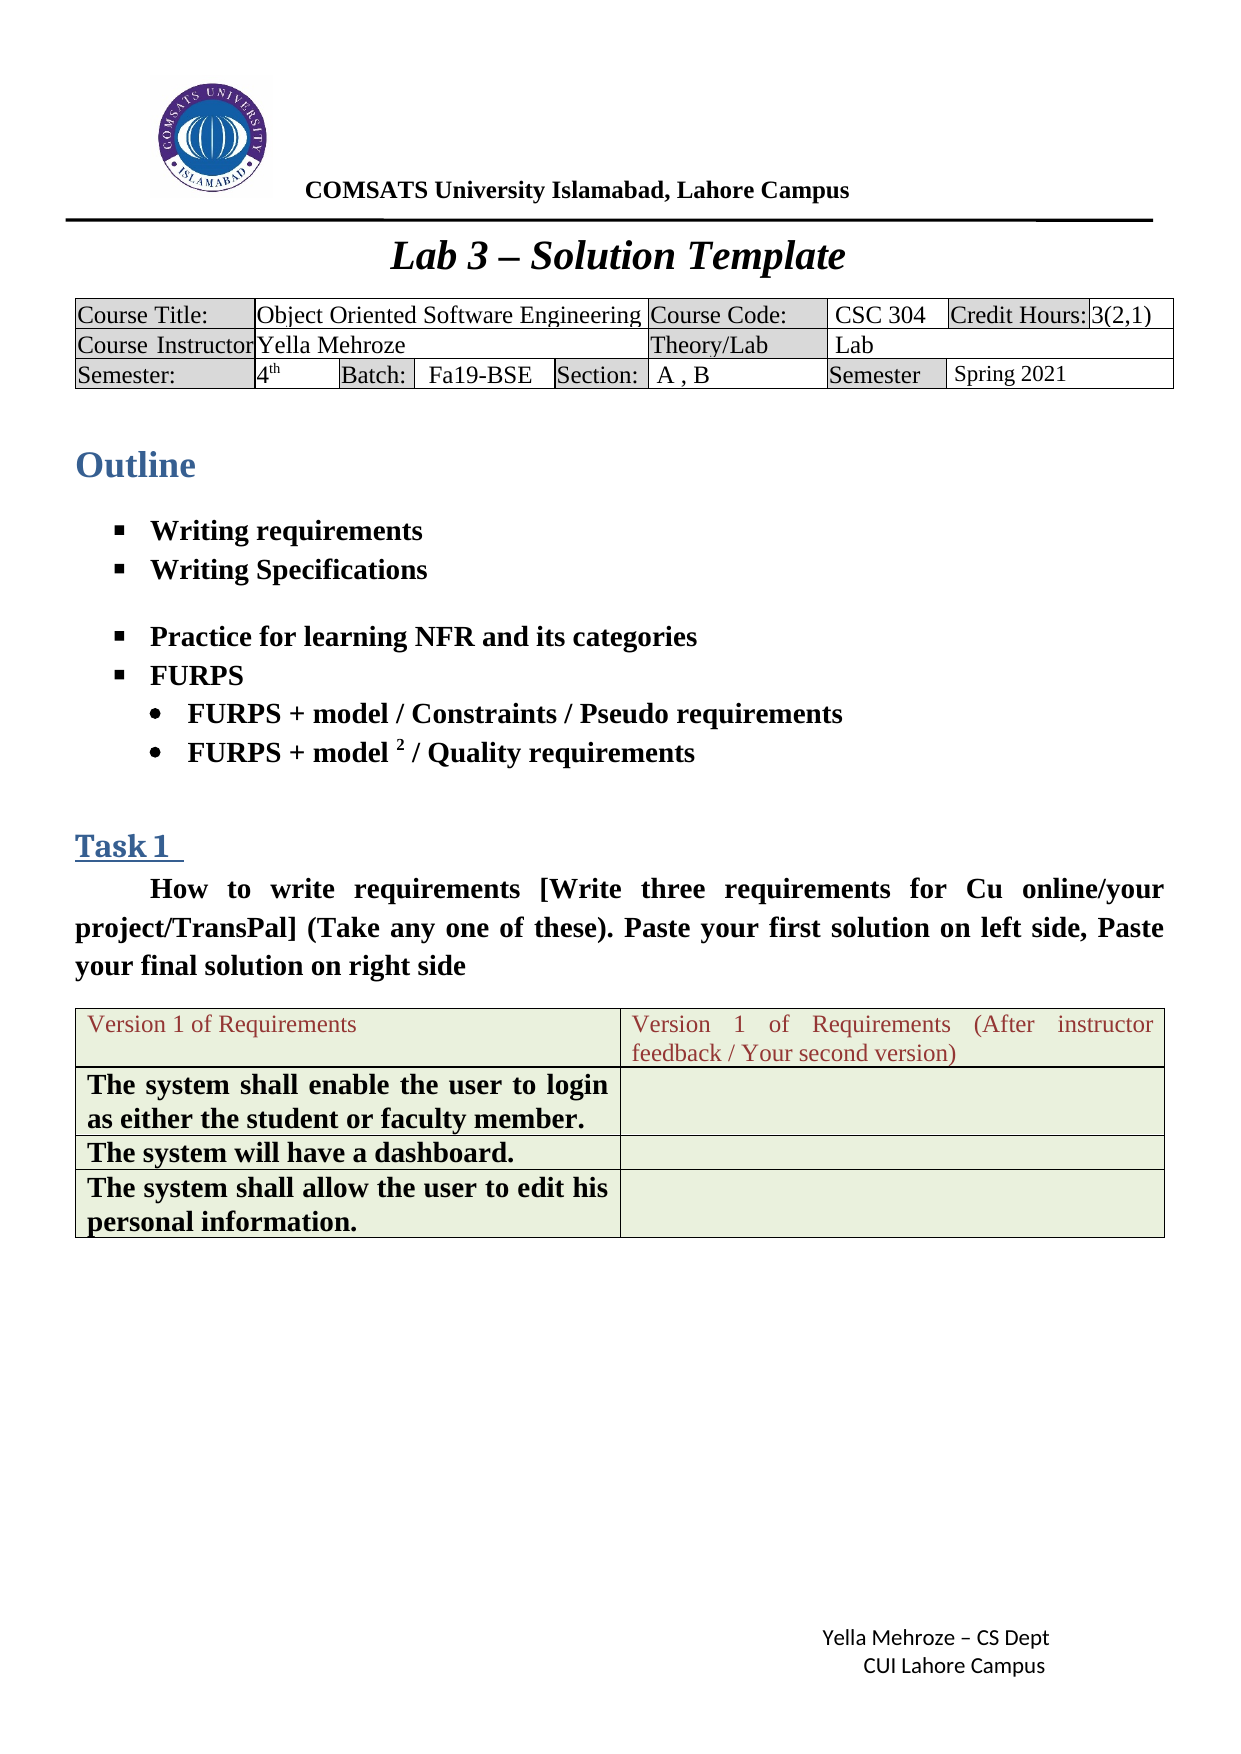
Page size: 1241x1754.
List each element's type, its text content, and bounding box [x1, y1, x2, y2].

table_cell 4th [256, 359, 339, 388]
table_cell The system shall allow the user to edit his personal information. [76, 1170, 620, 1237]
picture [150, 75, 274, 198]
list Writing requirements [112, 513, 1165, 547]
list FURPS + model 2 / Quality requirements [150, 735, 1165, 769]
table_header Course Code: [649, 299, 827, 328]
list FURPS + model / Constraints / Pseudo requirements [150, 696, 1165, 730]
list Practice for learning NFR and its categories [112, 619, 1165, 653]
table_cell Section: [556, 359, 648, 388]
table_header Object Oriented Software Engineering [256, 299, 648, 328]
table_header Version 1 of Requirements [76, 1009, 620, 1066]
table_cell Theory/Lab Name: [649, 329, 827, 358]
table_cell Fa19-BSE [415, 359, 554, 388]
table_header CSC 304 [828, 299, 948, 328]
table_header Credit Hours: [949, 299, 1089, 328]
table_cell Yella Mehroze [256, 329, 648, 358]
list Writing Specifications [112, 552, 1165, 586]
text COMSATS University Islamabad, Lahore Campus [75, 75, 1165, 203]
table_cell Semester [828, 359, 946, 388]
text Lab 3 – Solution Template [75, 230, 1165, 278]
table_header Version 1 of Requirements (After instructor feedback / Your second version) [621, 1009, 1164, 1066]
text Outline [75, 443, 1165, 486]
table_cell Spring 2021 [947, 359, 1173, 388]
table_header 3(2,1) [1090, 299, 1173, 328]
list FURPS [112, 658, 1165, 691]
table_cell A , B [649, 359, 827, 388]
table_cell [621, 1136, 1164, 1169]
table_cell [621, 1068, 1164, 1134]
table_cell The system will have a dashboard. [76, 1136, 620, 1169]
table_cell Lab [828, 329, 1173, 358]
subtitle Task 1 [75, 827, 1165, 866]
table_header Course Title: [76, 299, 254, 328]
table_cell [621, 1170, 1164, 1237]
table_cell The system shall enable the user to login as either the student or faculty member. [76, 1068, 620, 1134]
table_cell Course Instructor IndhsdjsIInstructorInstructor/s: [76, 329, 254, 358]
table_cell Batch: [340, 359, 414, 388]
text How to write requirements [Write three requirements for Cu online/your project/TransPal] (Take any one of these). Paste your first solution on left side, Paste your final solution on right side [75, 871, 1165, 982]
table_cell Semester: [76, 359, 254, 388]
